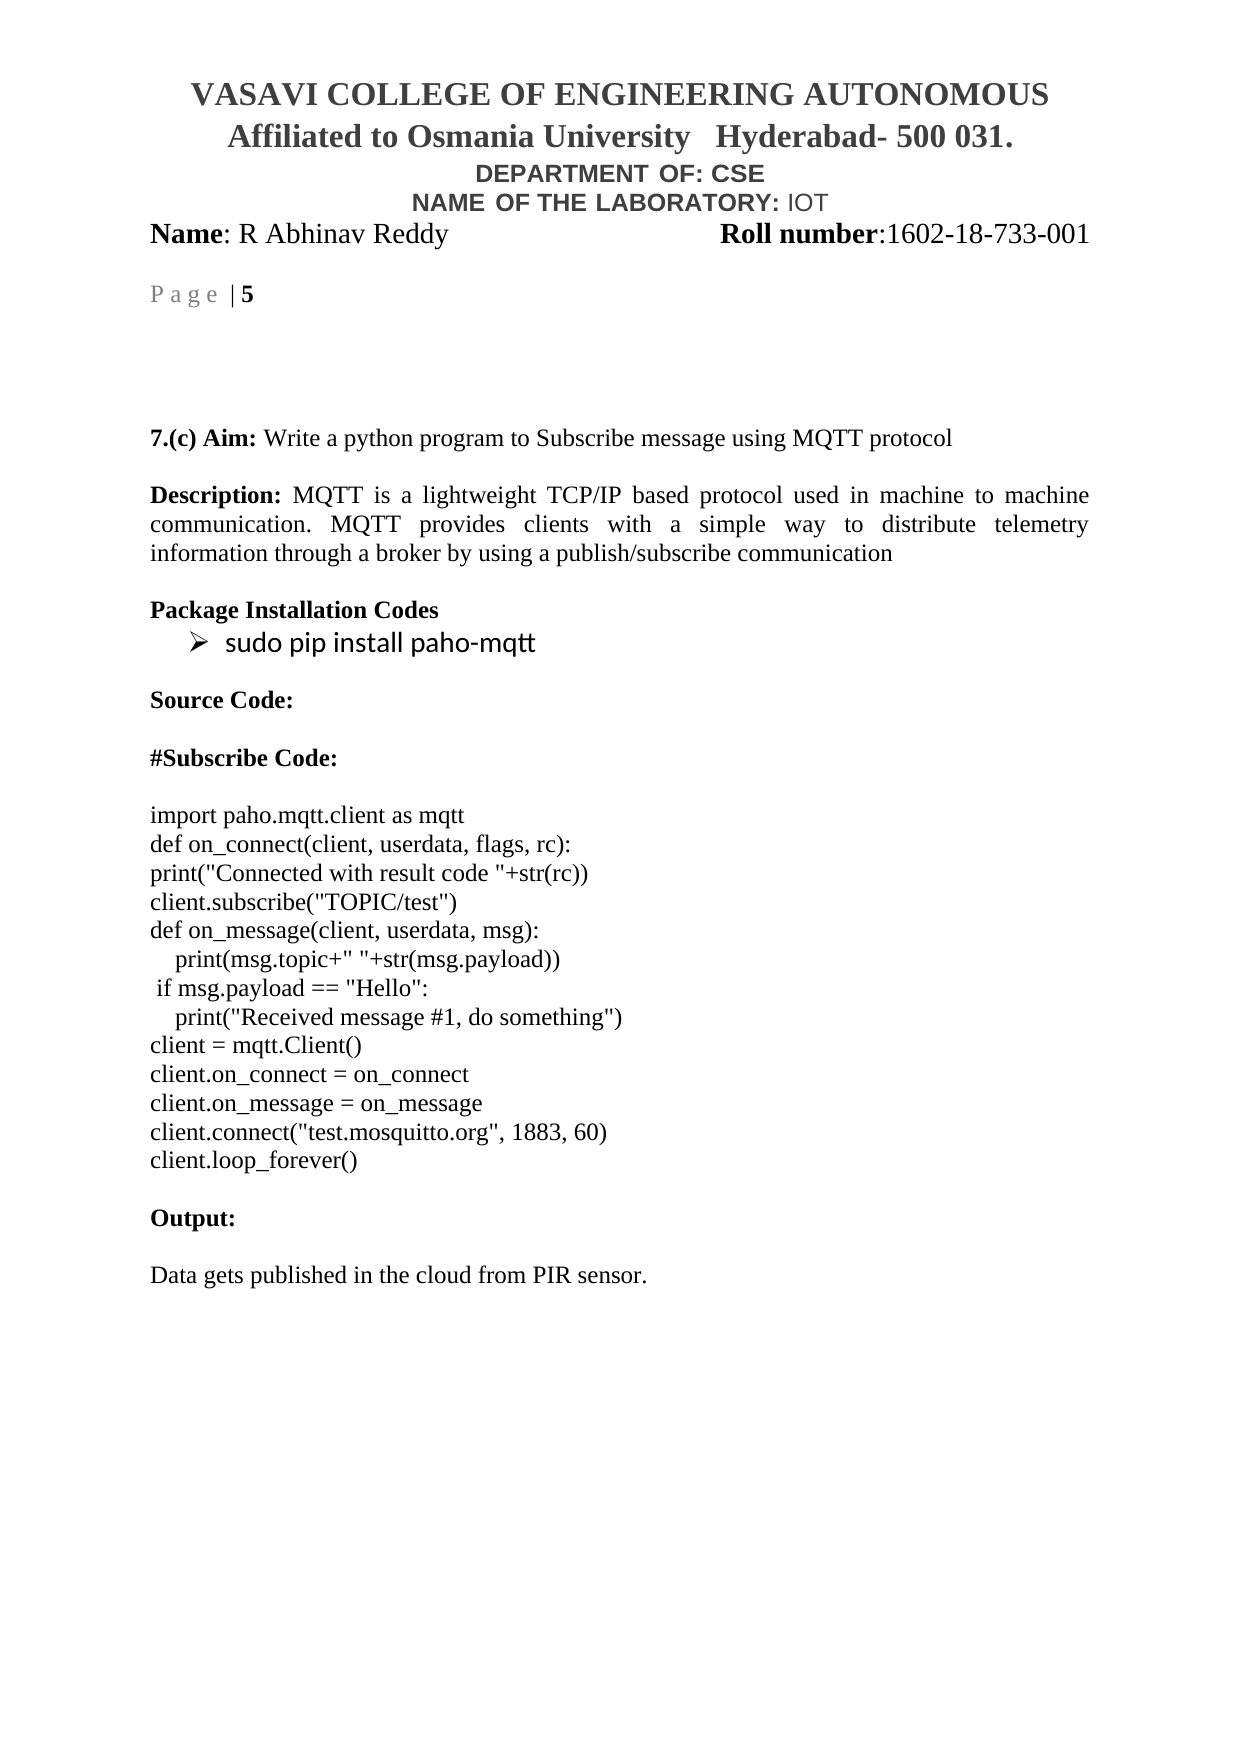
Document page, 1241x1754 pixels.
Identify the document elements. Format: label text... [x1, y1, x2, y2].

text Description: MQTT is a lightweight TCP/IP based protocol used in machine to machine communication. MQTT provides clients with a simple way to distribute telemetry information through a broker by using a publish/subscribe communication [150, 480, 1090, 566]
text Source Code: [150, 686, 1090, 714]
text Data gets published in the cloud from PIR sensor. [150, 1261, 1090, 1289]
text client.on_message = on_message [150, 1088, 1090, 1117]
text client = mqtt.Client() [150, 1031, 1090, 1059]
text print(msg.topic+" "+str(msg.payload)) [150, 944, 1090, 973]
text client.connect("test.mosquitto.org", 1883, 60) [150, 1117, 1090, 1146]
text print("Connected with result code "+str(rc)) [150, 858, 1090, 887]
text #Subscribe Code: [150, 743, 1090, 772]
list sudo pip install paho-mqtt [187, 624, 1090, 659]
text def on_connect(client, userdata, flags, rc): [150, 829, 1090, 858]
text import paho.mqtt.client as mqtt [150, 801, 1090, 829]
text 7.(c) Aim: Write a python program to Subscribe message using MQTT protocol [150, 423, 1090, 451]
text Output: [150, 1203, 1090, 1232]
text client.subscribe("TOPIC/test") [150, 887, 1090, 916]
text client.loop_forever() [150, 1146, 1090, 1174]
text Package Installation Codes [150, 595, 1090, 624]
text if msg.payload == "Hello": [150, 973, 1090, 1002]
text def on_message(client, userdata, msg): [150, 916, 1090, 944]
text client.on_connect = on_connect [150, 1059, 1090, 1088]
text print("Received message #1, do something") [150, 1002, 1090, 1031]
